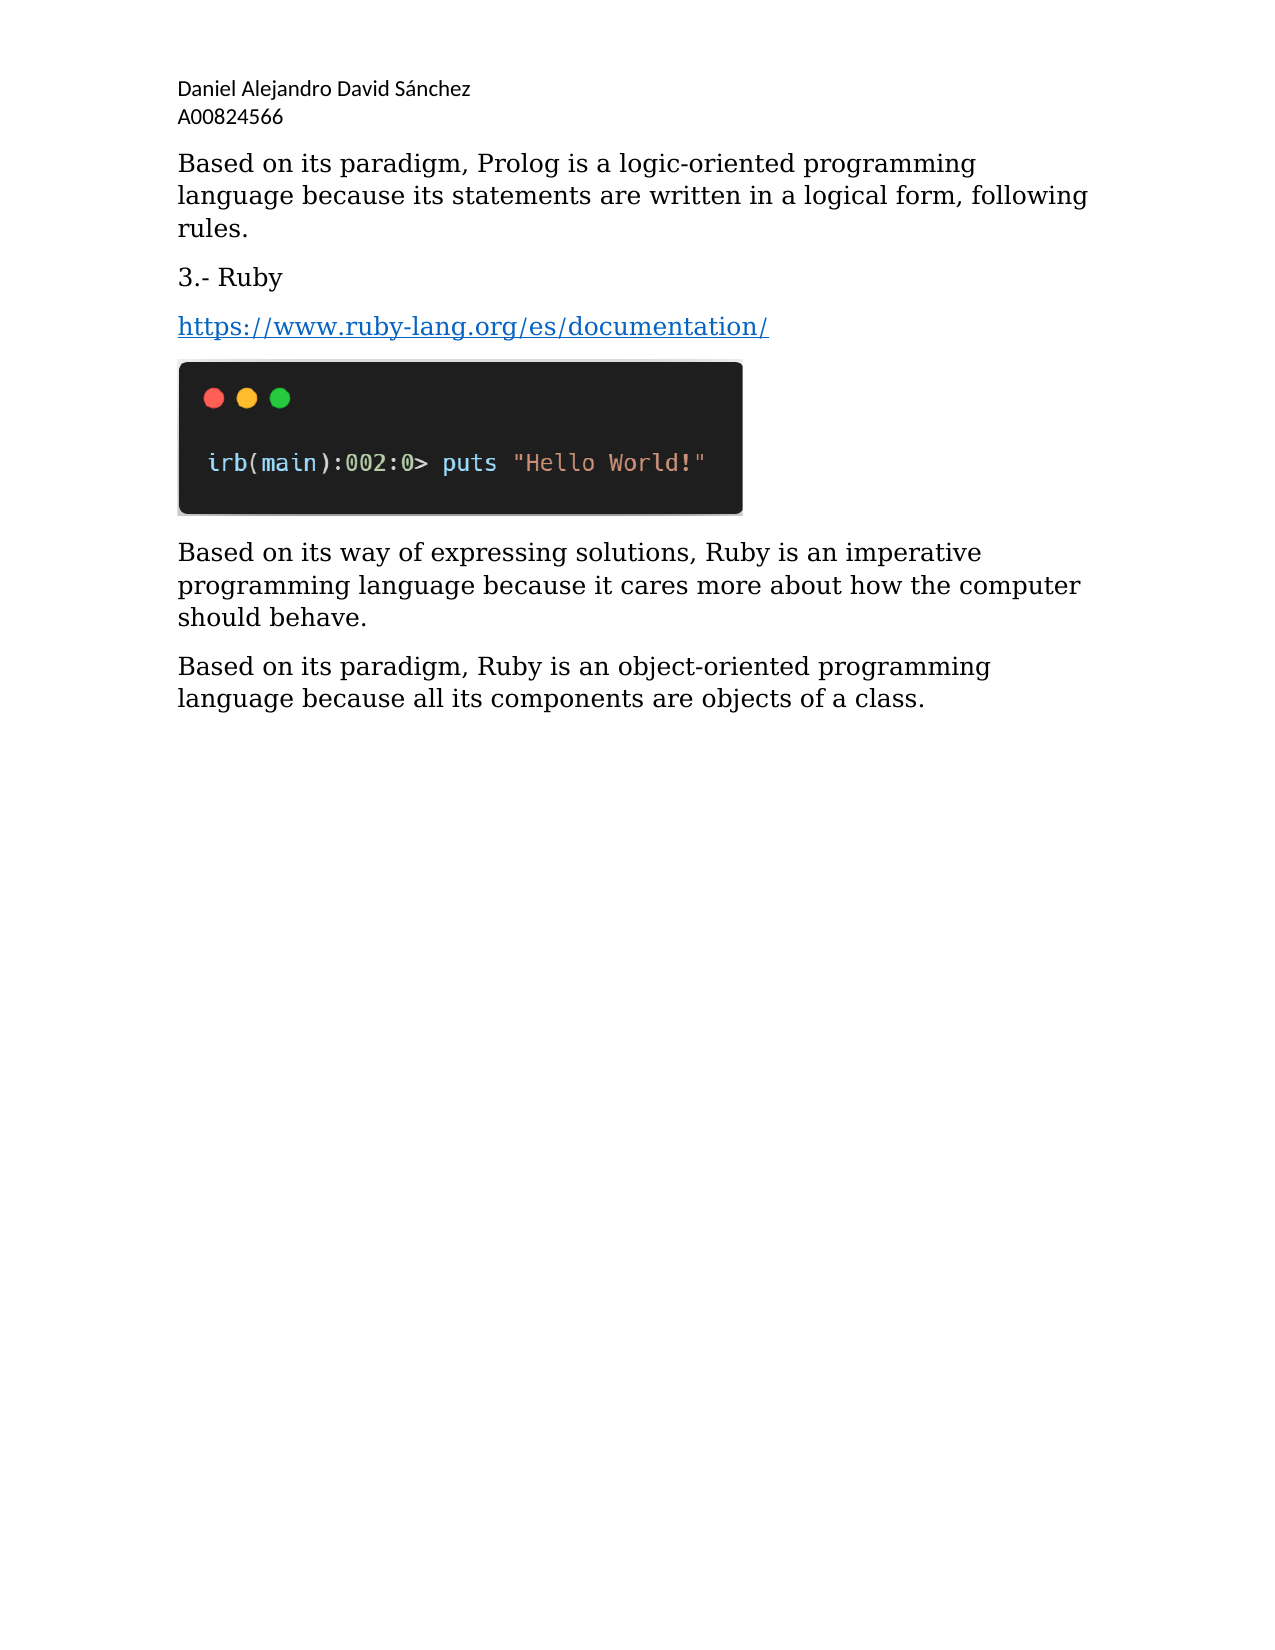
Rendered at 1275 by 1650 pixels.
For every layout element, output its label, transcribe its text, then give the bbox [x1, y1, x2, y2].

picture [177, 359, 743, 516]
text 3.- Ruby [177, 261, 1098, 291]
text Based on its paradigm, Ruby is an object-oriented programming language because all its components are objects of a class. [177, 651, 1098, 713]
text https://www.ruby-lang.org/es/documentation/ [177, 311, 1098, 341]
text Based on its paradigm, Prolog is a logic-oriented programming language because its statements are written in a logical form, following rules. [177, 148, 1098, 242]
